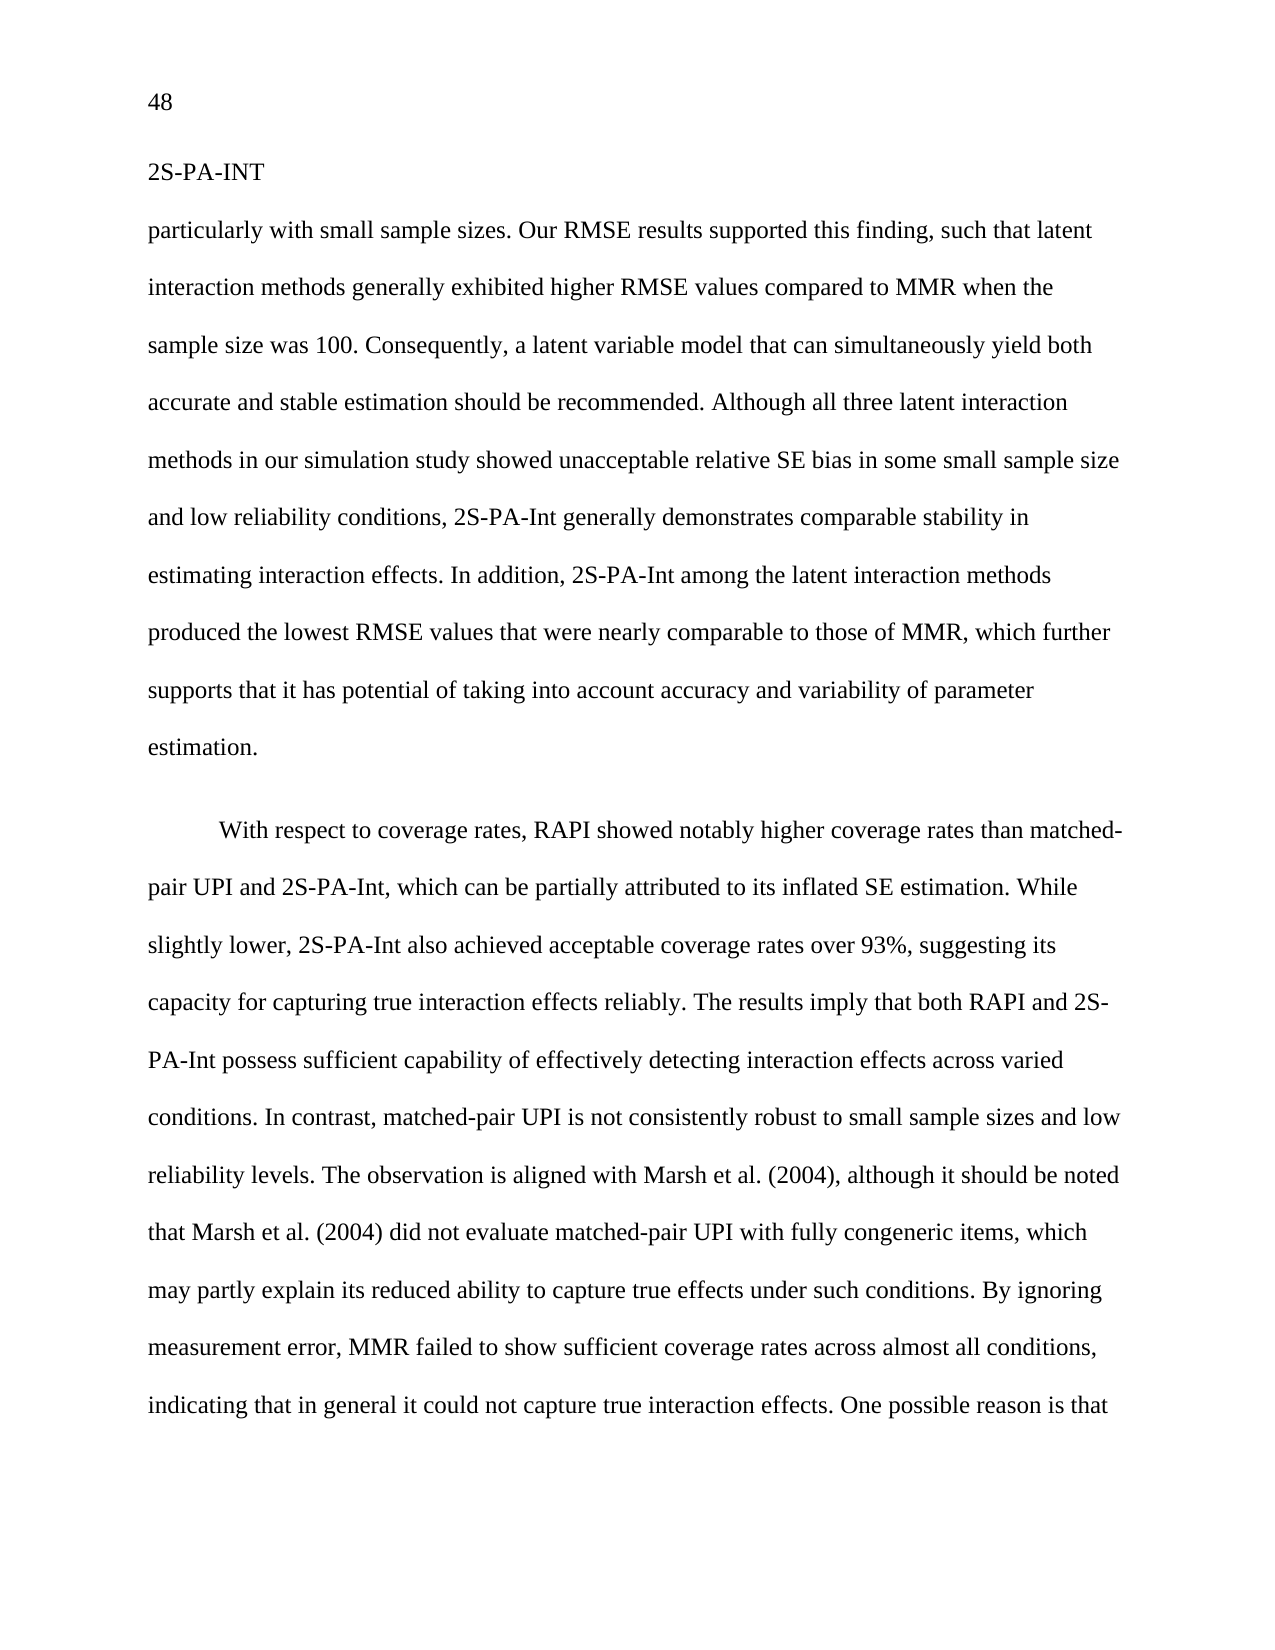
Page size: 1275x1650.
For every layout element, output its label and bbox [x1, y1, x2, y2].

text [148, 815, 1127, 1419]
text [148, 215, 1127, 761]
